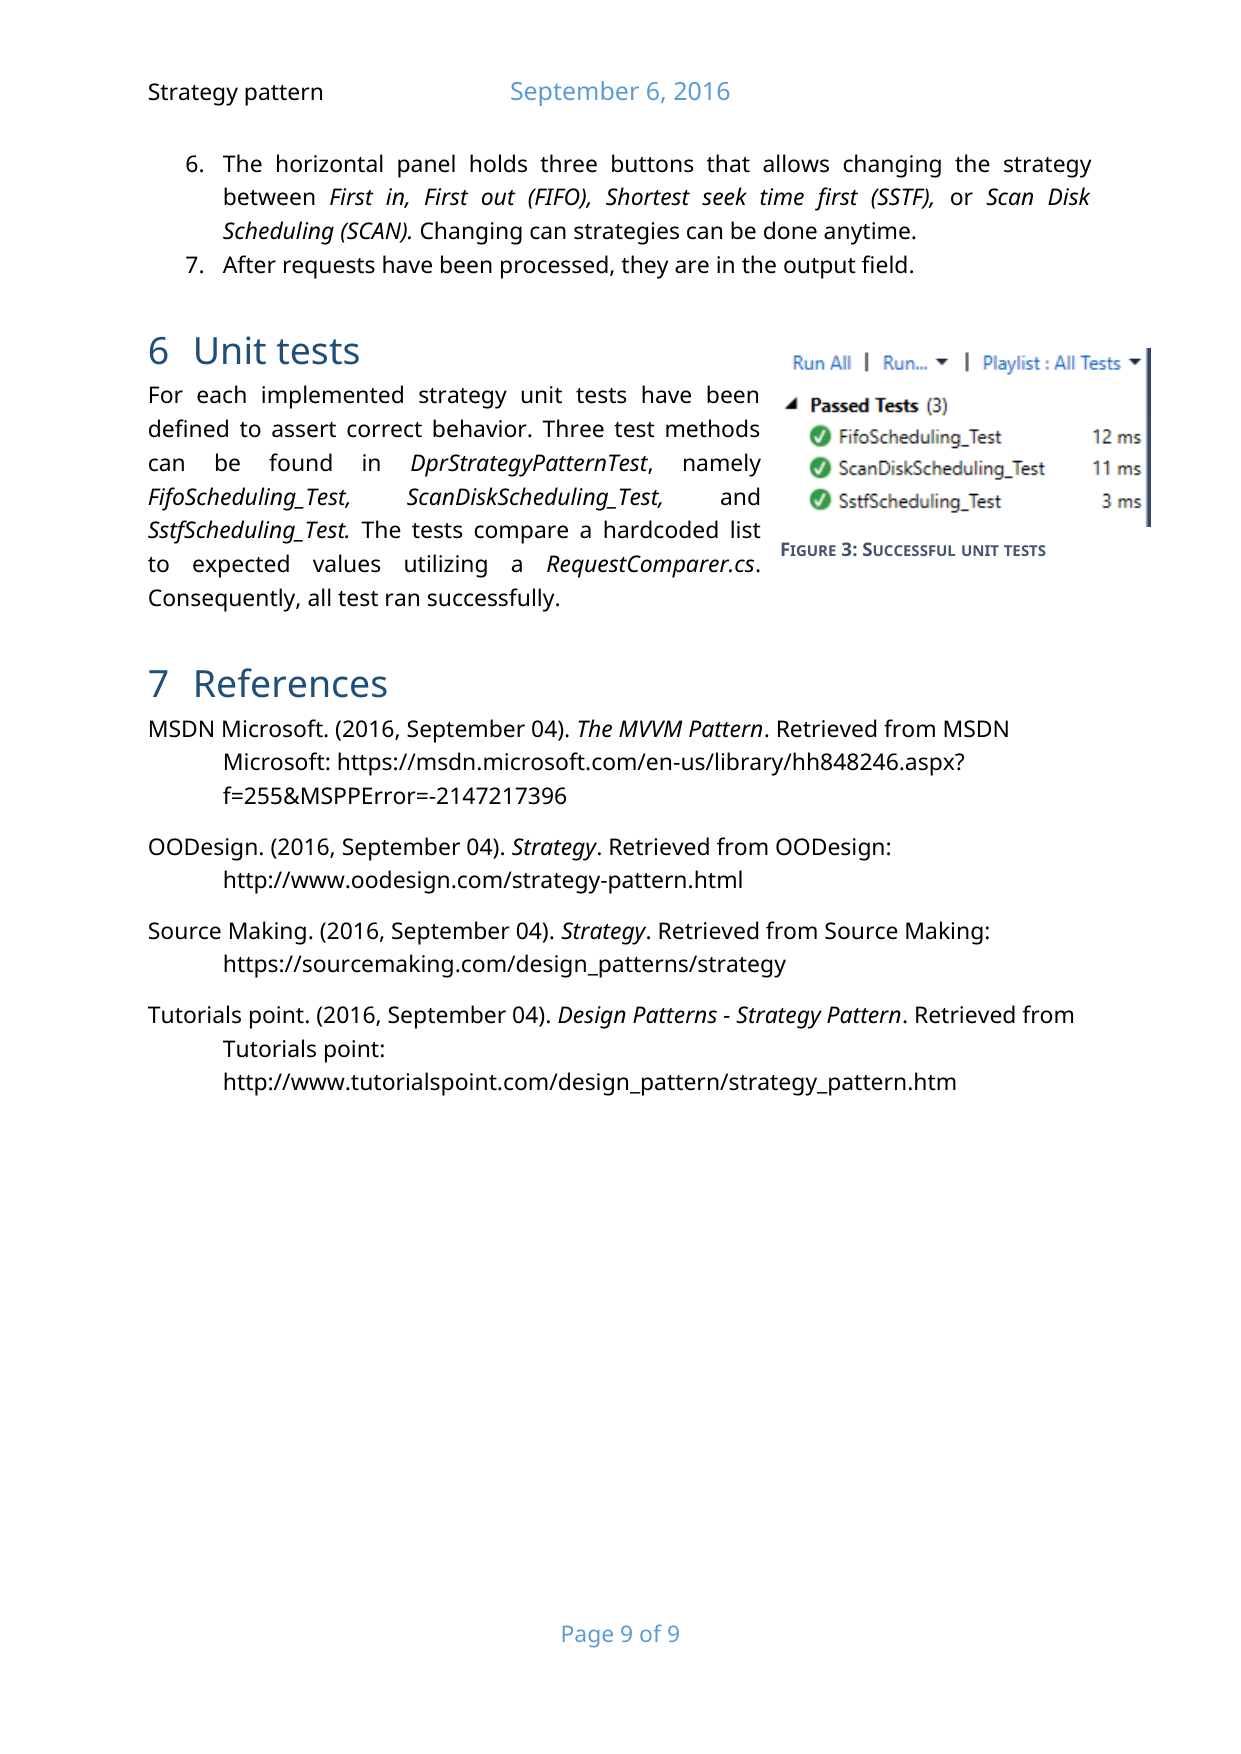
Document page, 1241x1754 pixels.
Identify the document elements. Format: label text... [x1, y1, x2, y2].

list The horizontal panel holds three buttons that allows changing the strategy between First in, First out (FIFO), Shortest seek time first (SSTF), or Scan Disk Scheduling (SCAN). Changing can strategies can be done anytime. [185, 148, 1093, 246]
list After requests have been processed, they are in the output field. [185, 249, 1093, 280]
picture [779, 348, 1151, 527]
text For each implemented strategy unit tests have been defined to assert correct behavior. Three test methods can be found in DprStrategyPatternTest, namely FifoScheduling_Test, ScanDiskScheduling_Test, and SstfScheduling_Test. The tests compare a hardcoded list to expected values utilizing a RequestComparer.cs. Consequently, all test ran successfully. [148, 379, 1093, 613]
subtitle Unit tests [148, 324, 1093, 375]
